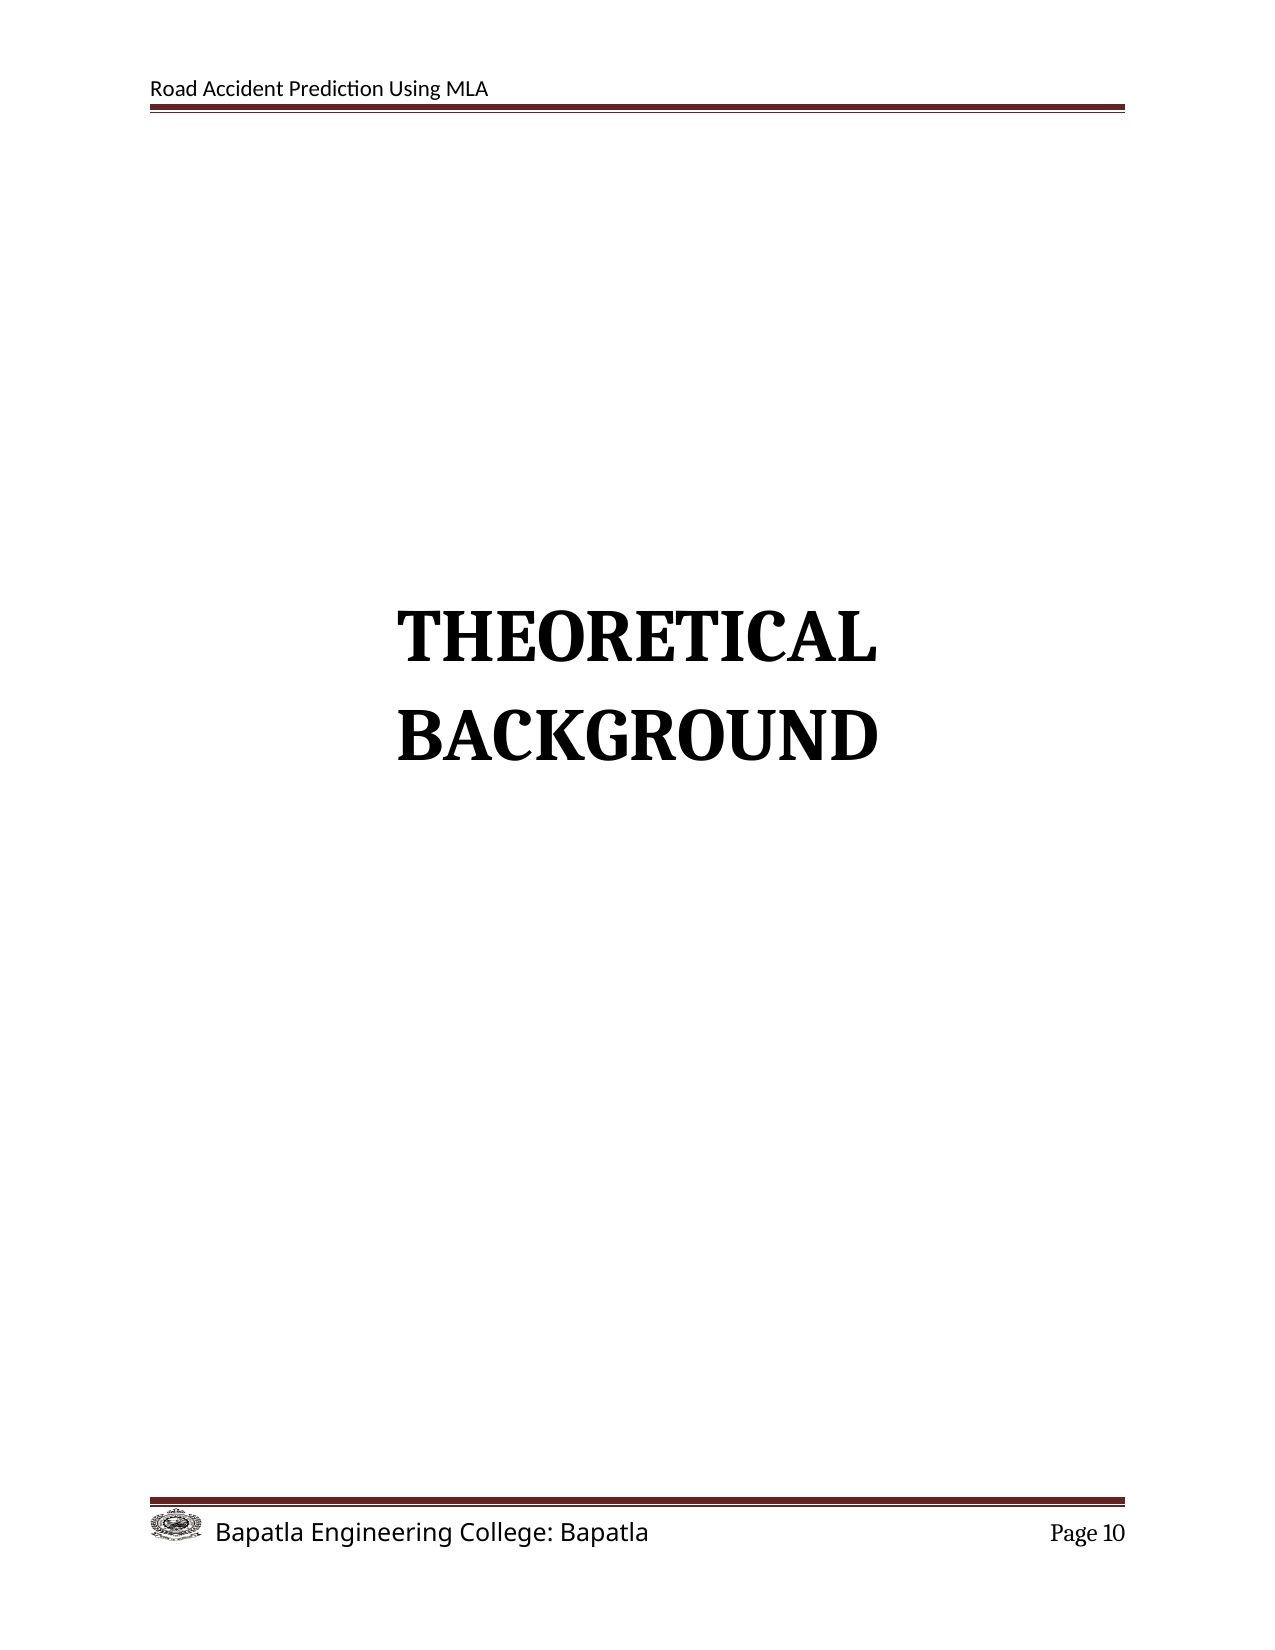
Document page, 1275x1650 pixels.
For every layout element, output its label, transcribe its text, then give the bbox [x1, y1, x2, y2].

picture [150, 1508, 202, 1541]
text THEORETICAL BACKGROUND [150, 593, 1125, 779]
